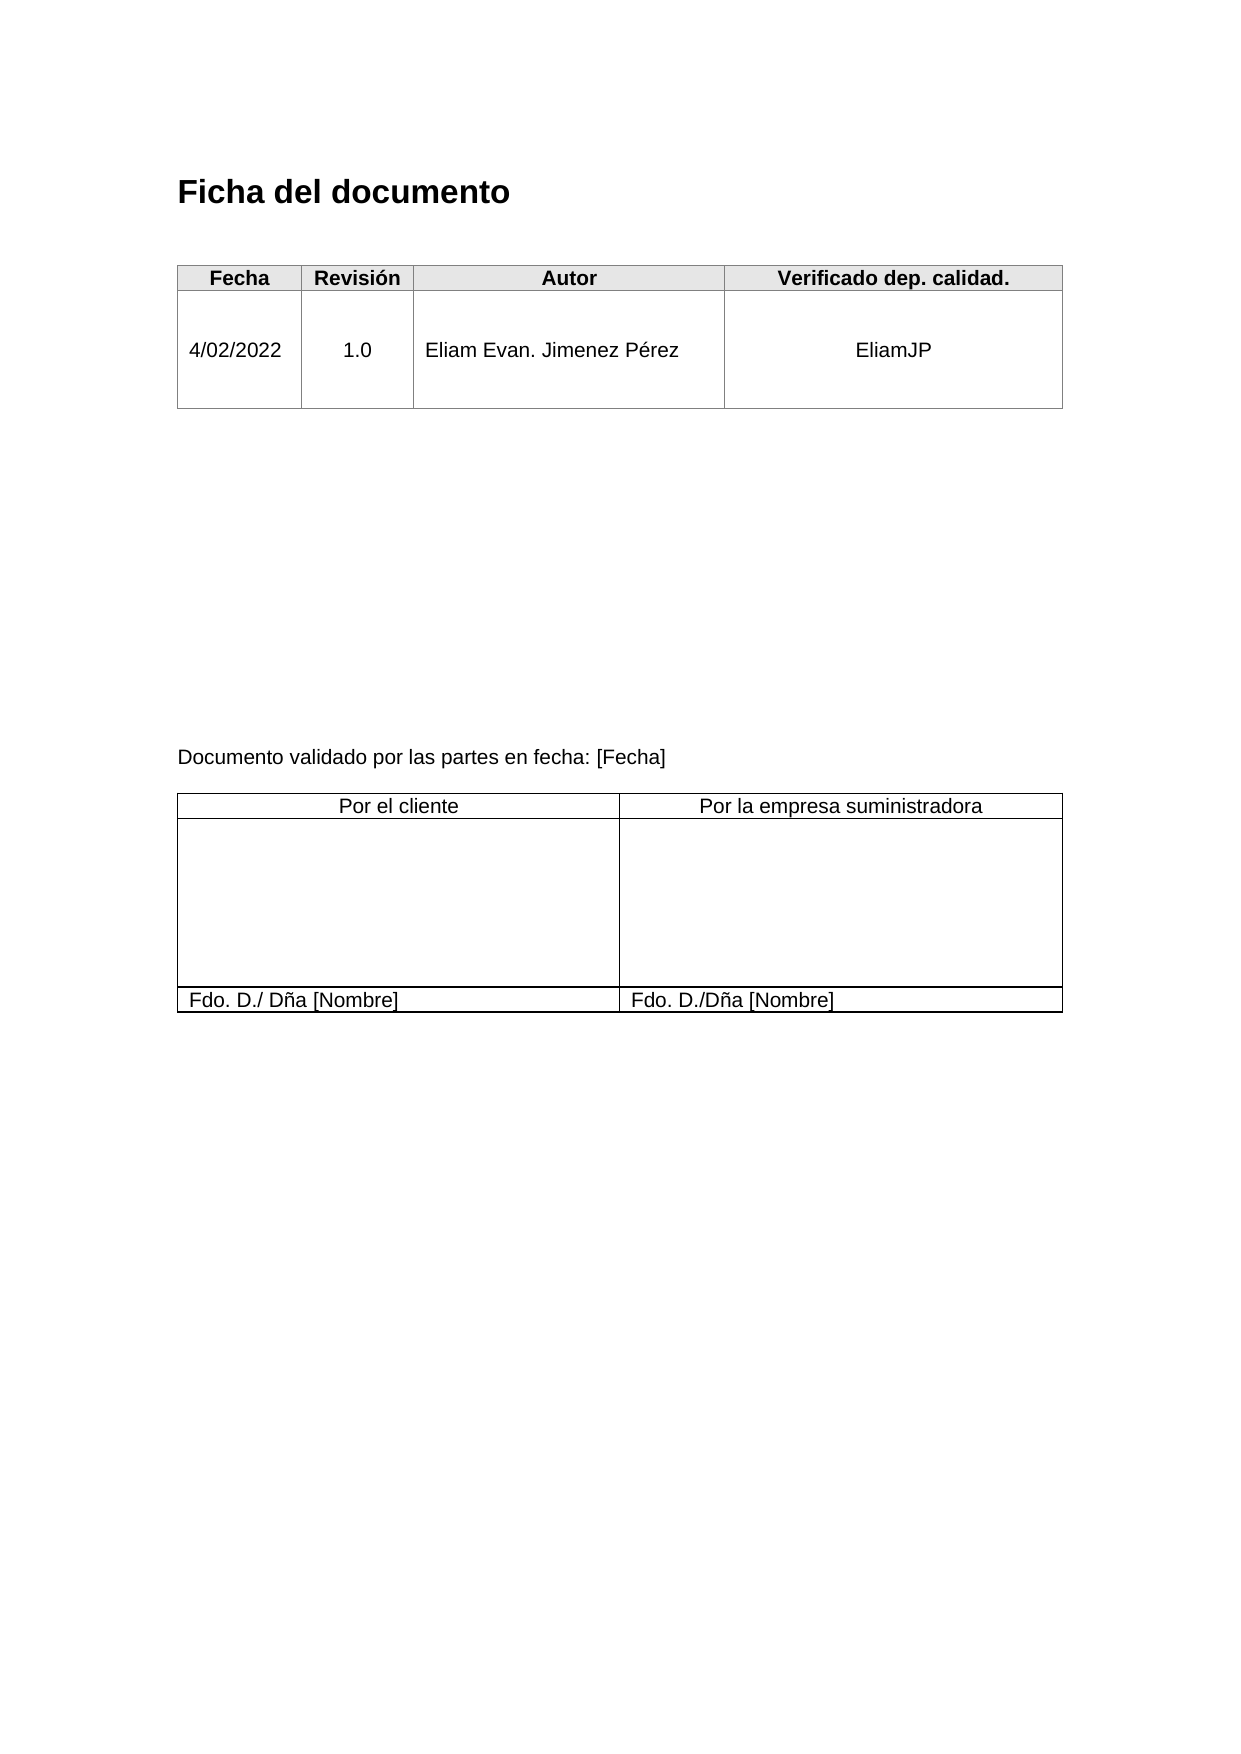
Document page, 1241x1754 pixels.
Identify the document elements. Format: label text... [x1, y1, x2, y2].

list Ficha del documento [177, 173, 1063, 211]
table_header Fecha [178, 266, 301, 290]
table_header Autor [414, 266, 724, 290]
table_cell Fdo. D./Dña [620, 988, 1062, 1011]
table_cell EliamJP [725, 291, 1062, 408]
table_cell [620, 819, 1062, 986]
table_cell 1.0 [302, 291, 413, 408]
table_cell Eliam Evan. Jimenez Pérez [414, 291, 724, 408]
table_cell 4/02/2022 [178, 291, 301, 408]
table_header Verificado dep. calidad. [725, 266, 1062, 290]
table_header Por la empresa suministradora [620, 794, 1062, 818]
table_header Por el cliente [178, 794, 619, 818]
text Documento validado por las partes en fecha: [177, 745, 1063, 769]
table_cell Fdo. D./ Dña [178, 988, 619, 1011]
table_cell [178, 819, 619, 986]
table_header Revisión [302, 266, 413, 290]
